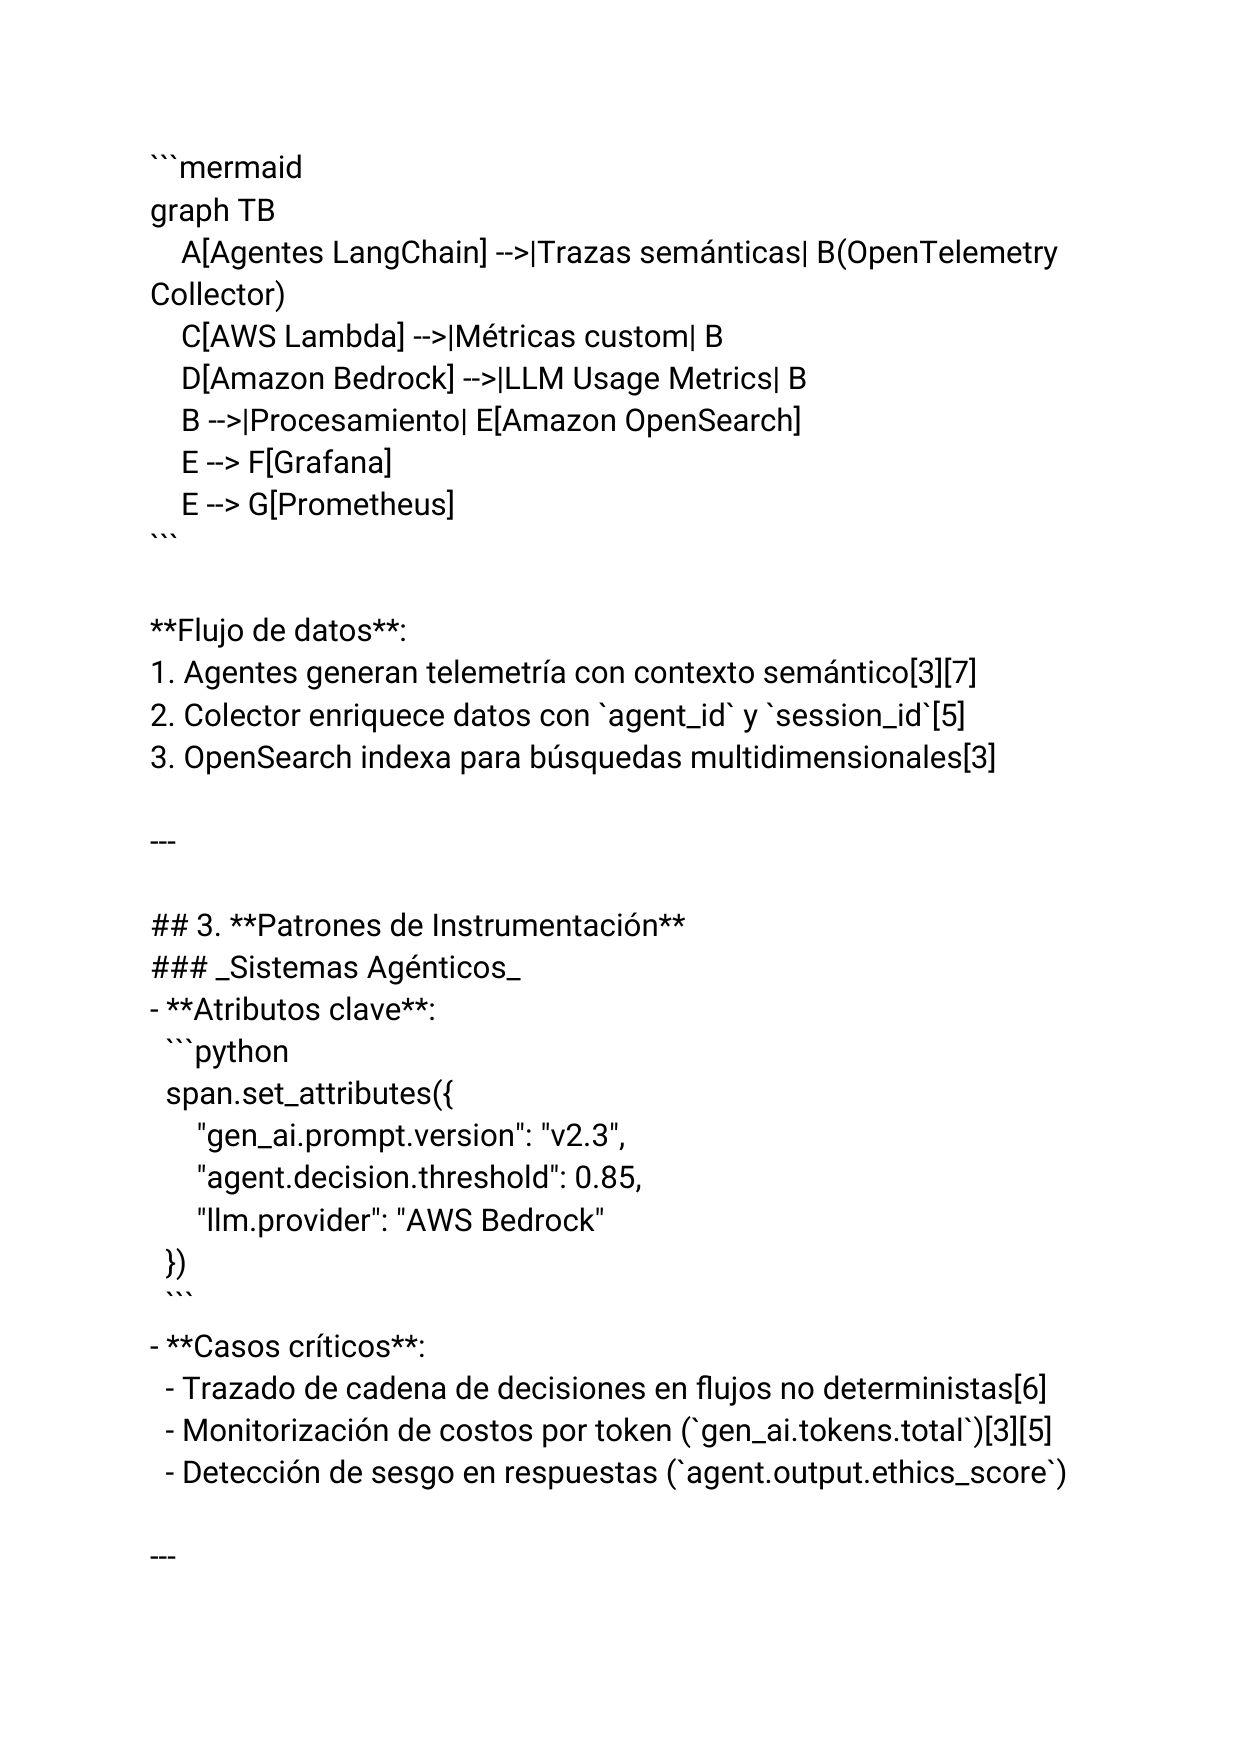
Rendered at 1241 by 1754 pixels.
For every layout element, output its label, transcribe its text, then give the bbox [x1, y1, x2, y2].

text ``` [150, 1286, 1090, 1323]
text D[Amazon Bedrock] -->|LLM Usage Metrics| B [150, 360, 1090, 397]
text "agent.decision.threshold": 0.85, [150, 1160, 1090, 1197]
text ```mermaid [150, 150, 1090, 187]
text - Detección de sesgo en respuestas (`agent.output.ethics_score`) [150, 1454, 1090, 1491]
text span.set_attributes({ [150, 1076, 1090, 1112]
text A[Agentes LangChain] -->|Trazas semánticas| B(OpenTelemetry Collector) [150, 234, 1090, 313]
text ``` [150, 529, 1090, 565]
text ## 3. **Patrones de Instrumentación** [150, 907, 1090, 944]
text graph TB [150, 192, 1090, 229]
text - **Atributos clave**: [150, 992, 1090, 1028]
text }) [150, 1244, 1090, 1281]
text E --> F[Grafana] [150, 444, 1090, 481]
text - Monitorización de costos por token (`gen_ai.tokens.total`)[3][5] [150, 1412, 1090, 1449]
text 2. Colector enriquece datos con `agent_id` y `session_id`[5] [150, 697, 1090, 734]
text "gen_ai.prompt.version": "v2.3", [150, 1118, 1090, 1154]
text E --> G[Prometheus] [150, 487, 1090, 523]
text "llm.provider": "AWS Bedrock" [150, 1202, 1090, 1239]
text --- [150, 823, 1090, 860]
text **Flujo de datos**: [150, 613, 1090, 649]
text - **Casos críticos**: [150, 1328, 1090, 1365]
text B -->|Procesamiento| E[Amazon OpenSearch] [150, 402, 1090, 439]
text 3. OpenSearch indexa para búsquedas multidimensionales[3] [150, 739, 1090, 776]
text 1. Agentes generan telemetría con contexto semántico[3][7] [150, 655, 1090, 692]
text C[AWS Lambda] -->|Métricas custom| B [150, 318, 1090, 355]
text - Trazado de cadena de decisiones en flujos no deterministas[6] [150, 1370, 1090, 1407]
text ### _Sistemas Agénticos_ [150, 949, 1090, 986]
text ```python [150, 1034, 1090, 1070]
text --- [150, 1539, 1090, 1575]
